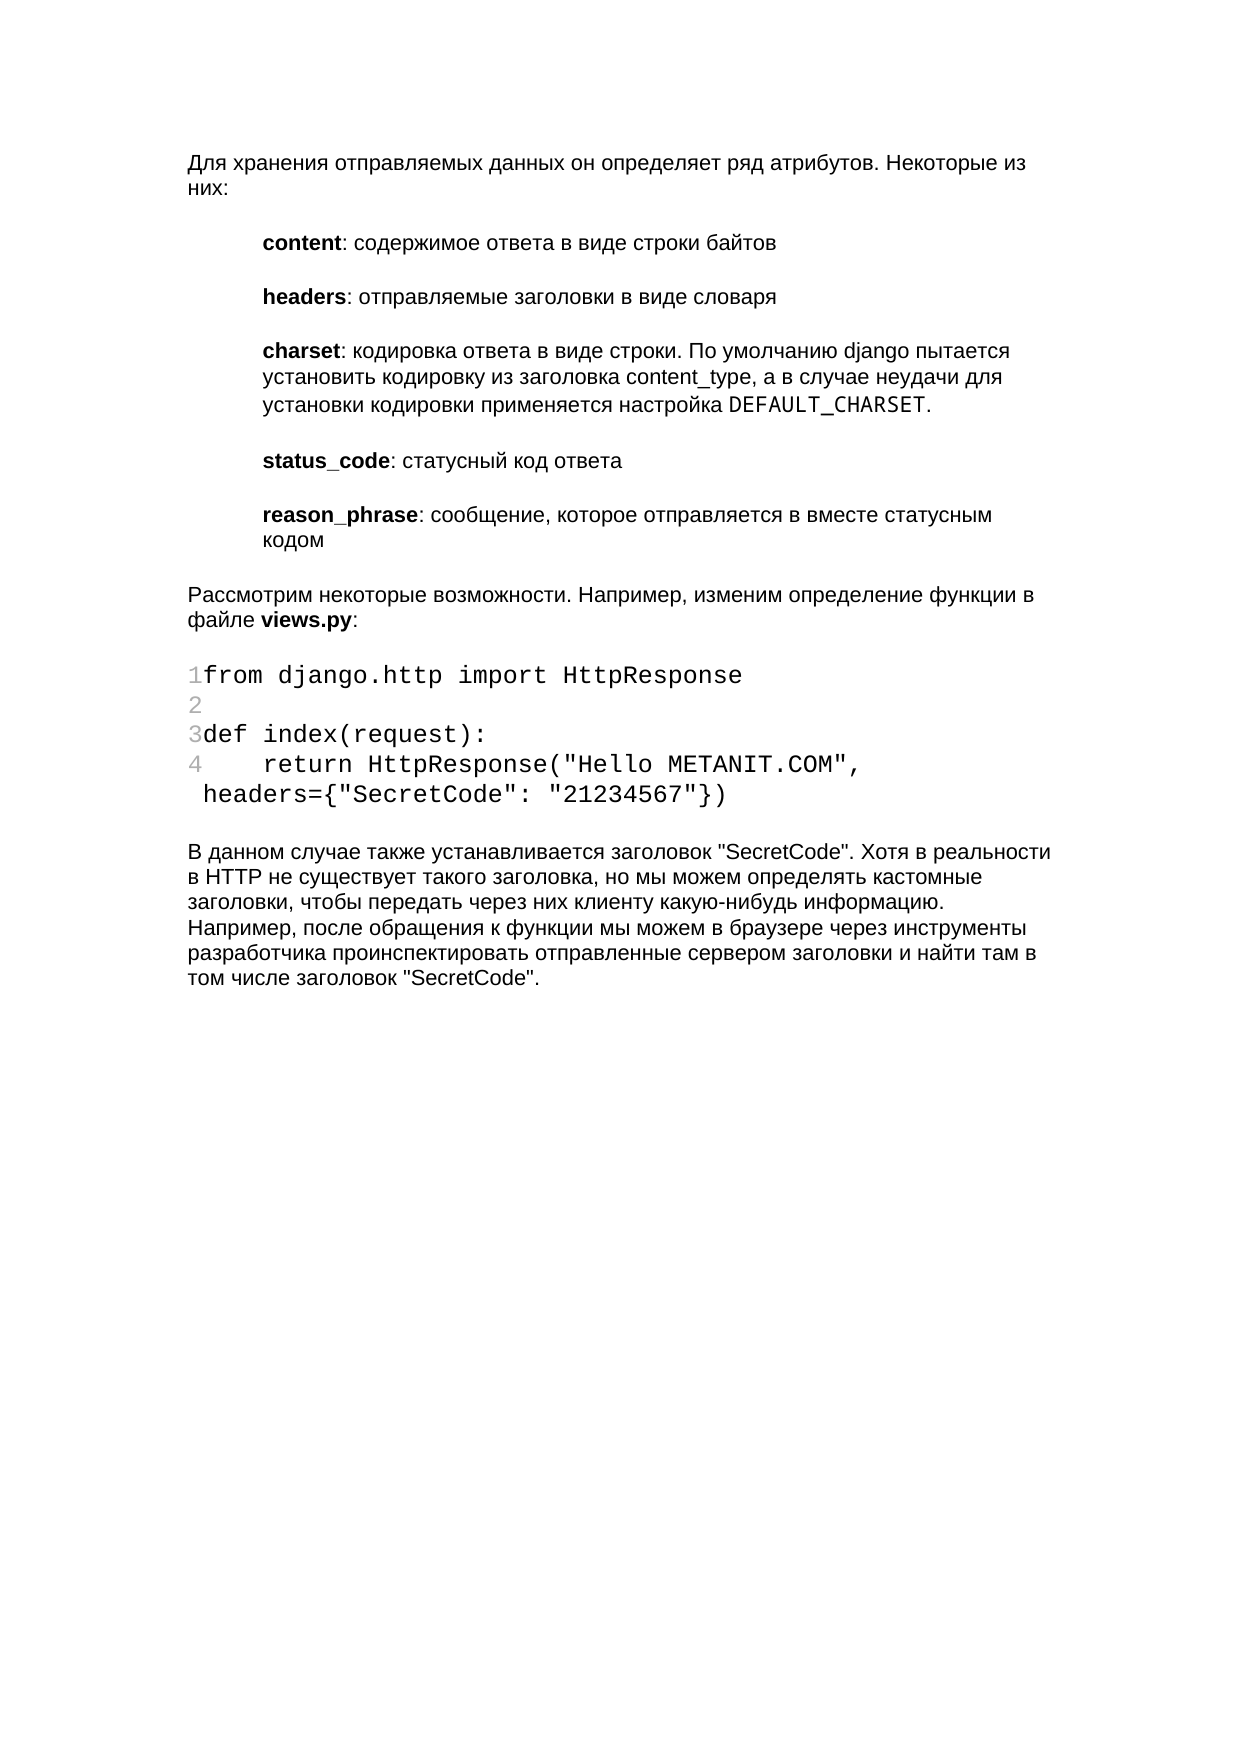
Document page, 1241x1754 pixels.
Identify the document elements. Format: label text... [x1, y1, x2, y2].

text Для хранения отправляемых данных он определяет ряд атрибутов. Некоторые из них: [187, 150, 1053, 200]
text charset: кодировка ответа в виде строки. По умолчанию django пытается установить кодировку из заголовка content_type, а в случае неудачи для установки кодировки применяется настройка DEFAULT_CHARSET. [262, 338, 1053, 418]
text status_code: статусный код ответа [262, 448, 1053, 473]
text В данном случае также устанавливается заголовок "SecretCode". Хотя в реальности в HTTP не существует такого заголовка, но мы можем определять кастомные заголовки, чтобы передать через них клиенту какую-нибудь информацию. Например, после обращения к функции мы можем в браузере через инструменты разработчика проинспектировать отправленные сервером заголовки и найти там в том числе заголовок "SecretCode". [187, 839, 1053, 990]
text reason_phrase: сообщение, которое отправляется в вместе статусным кодом [262, 502, 1053, 552]
text Рассмотрим некоторые возможности. Например, изменим определение функции в файле views.py: [187, 582, 1053, 632]
text headers: отправляемые заголовки в виде словаря [262, 284, 1053, 309]
table_header from django.http import HttpResponse def index(request): return HttpResponse("Hello METANIT.COM", headers={"SecretCode": "21234567"}) [203, 661, 1053, 810]
text content: содержимое ответа в виде строки байтов [262, 229, 1053, 255]
table_header 1 2 3 4 [188, 661, 203, 810]
